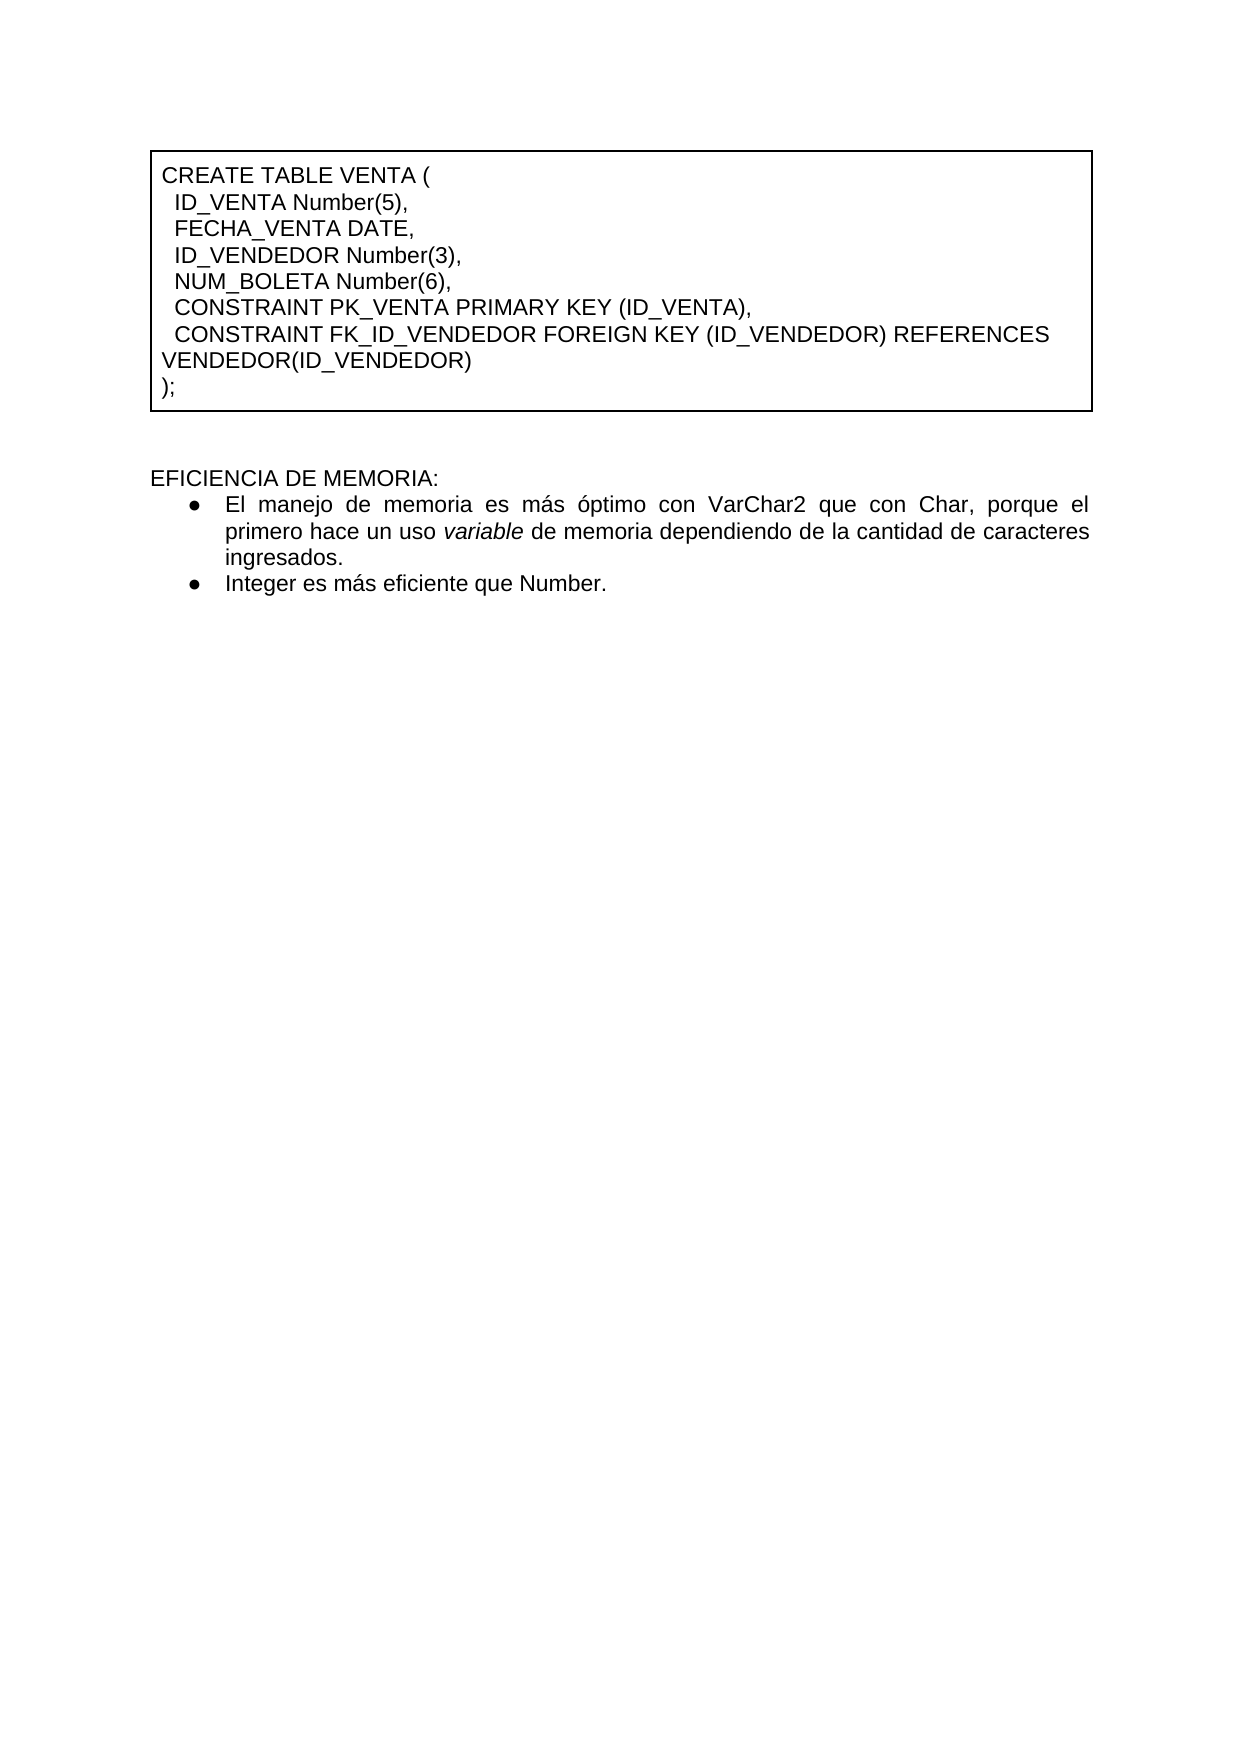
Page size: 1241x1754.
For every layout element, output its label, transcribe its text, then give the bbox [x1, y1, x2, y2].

text EFICIENCIA DE MEMORIA: [150, 465, 1090, 491]
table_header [152, 152, 1091, 410]
list El manejo de memoria es más óptimo con VarChar2 que con Char, porque el primero hace un uso variable de memoria dependiendo de la cantidad de caracteres ingresados. [187, 491, 1090, 570]
list Integer es más eficiente que Number. [187, 570, 1090, 597]
